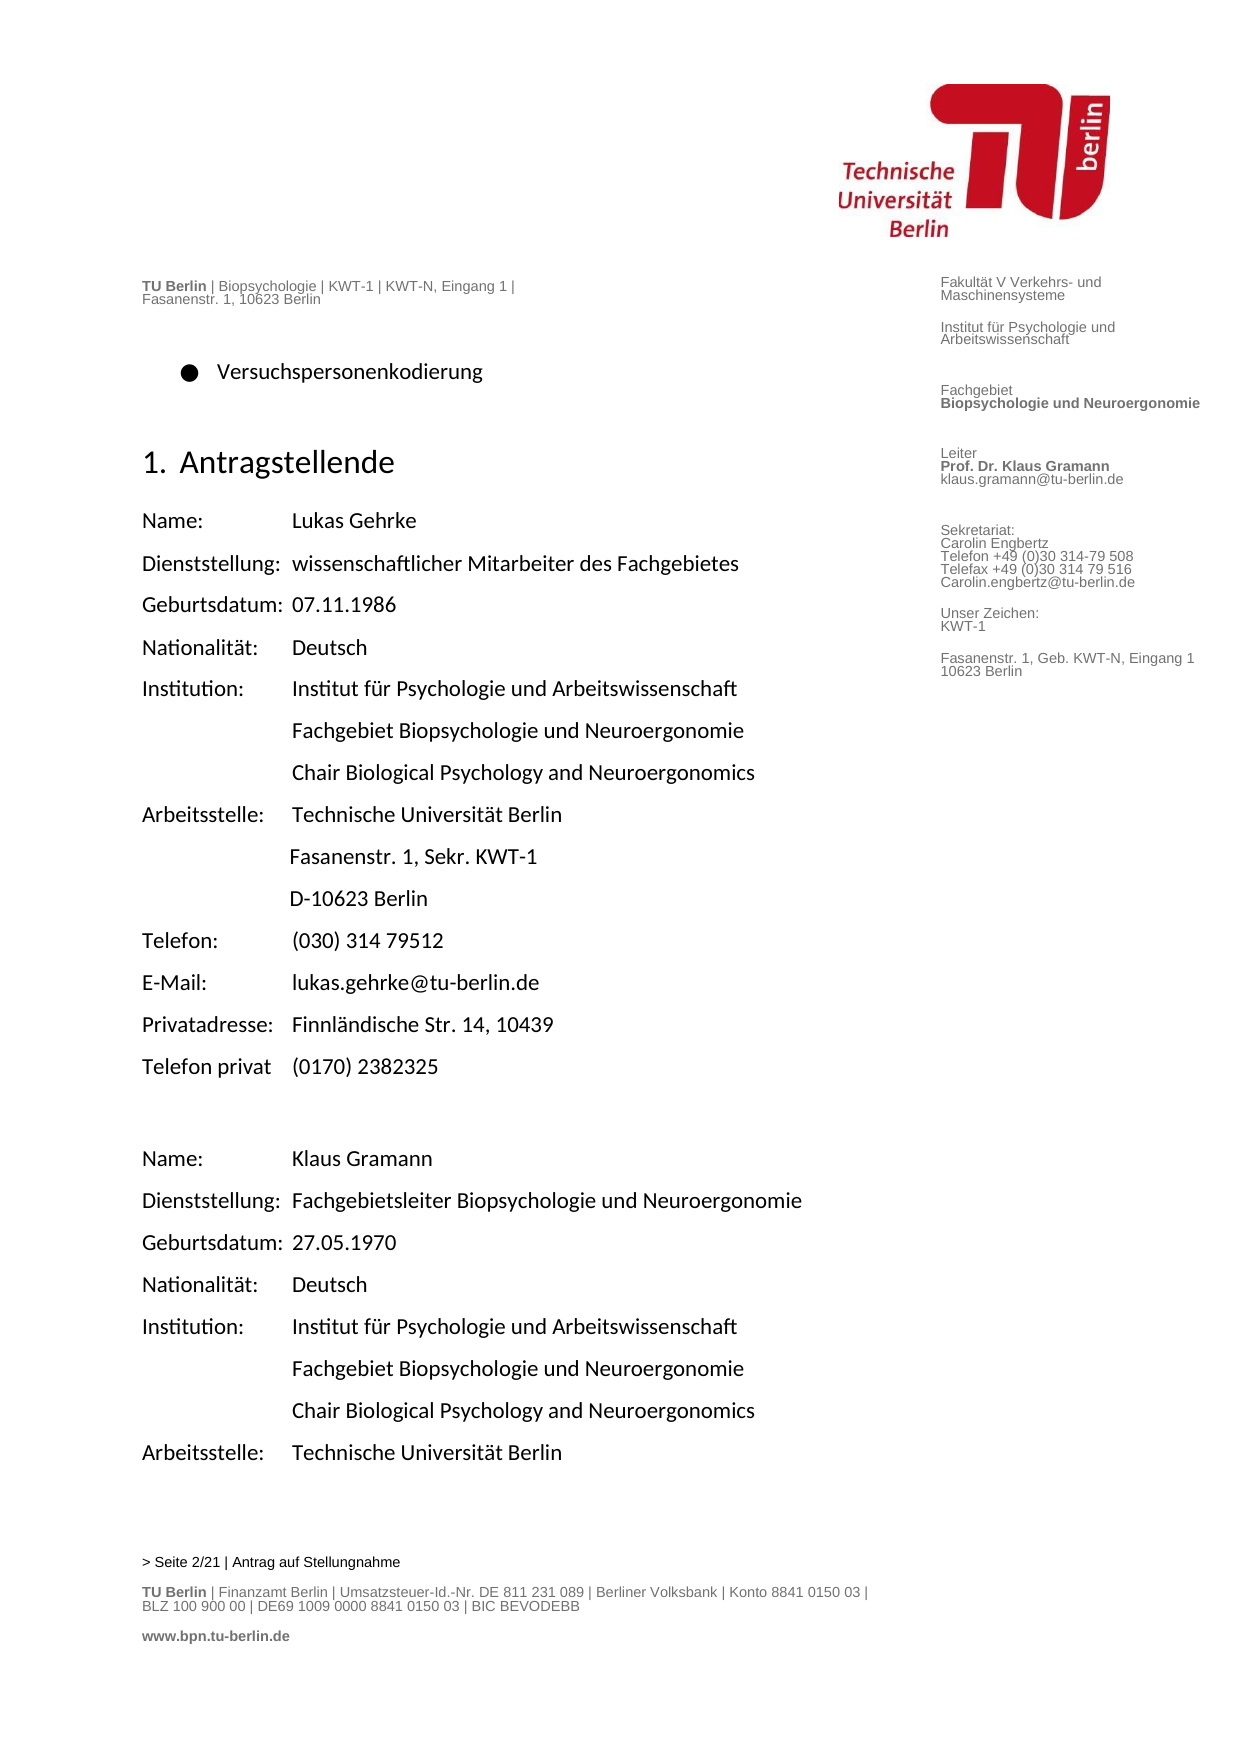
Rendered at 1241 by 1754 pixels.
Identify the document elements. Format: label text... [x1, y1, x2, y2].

text Telefon privat (0170) 2382325 [142, 1052, 909, 1080]
text Name: Klaus Gramann [142, 1144, 909, 1172]
text Fachgebiet Biopsychologie und Neuroergonomie [142, 1354, 909, 1382]
picture [838, 84, 1111, 237]
text Dienststellung: Fachgebietsleiter Biopsychologie und Neuroergonomie [142, 1186, 909, 1214]
text Geburtsdatum: 27.05.1970 [142, 1228, 909, 1256]
text D-10623 Berlin [289, 884, 909, 912]
text Chair Biological Psychology and Neuroergonomics [217, 1396, 909, 1424]
text Nationalität: Deutsch [142, 1270, 909, 1298]
text Name: Lukas Gehrke [142, 507, 909, 535]
text Fasanenstr. 1, Sekr. KWT-1 [289, 842, 909, 871]
text Arbeitsstelle: Technische Universität Berlin [142, 1438, 909, 1466]
text Geburtsdatum: 07.11.1986 [142, 591, 909, 619]
text Chair Biological Psychology and Neuroergonomics [217, 758, 909, 787]
text Dienststellung: wissenschaftlicher Mitarbeiter des Fachgebietes [142, 549, 909, 577]
text E-Mail: lukas.gehrke@tu-berlin.de [142, 968, 909, 996]
subtitle Antragstellende [142, 441, 909, 482]
list Versuchspersonenkodierung [179, 346, 909, 392]
text Telefon: (030) 314 79512 [142, 926, 909, 954]
text Privatadresse: Finnländische Str. 14, 10439 [142, 1010, 909, 1038]
text Nationalität: Deutsch [142, 633, 909, 661]
text Institution: Institut für Psychologie und Arbeitswissenschaft [142, 1312, 909, 1340]
text Fachgebiet Biopsychologie und Neuroergonomie [142, 717, 909, 744]
text Arbeitsstelle: Technische Universität Berlin [142, 801, 909, 828]
text Institution: Institut für Psychologie und Arbeitswissenschaft [142, 674, 909, 703]
